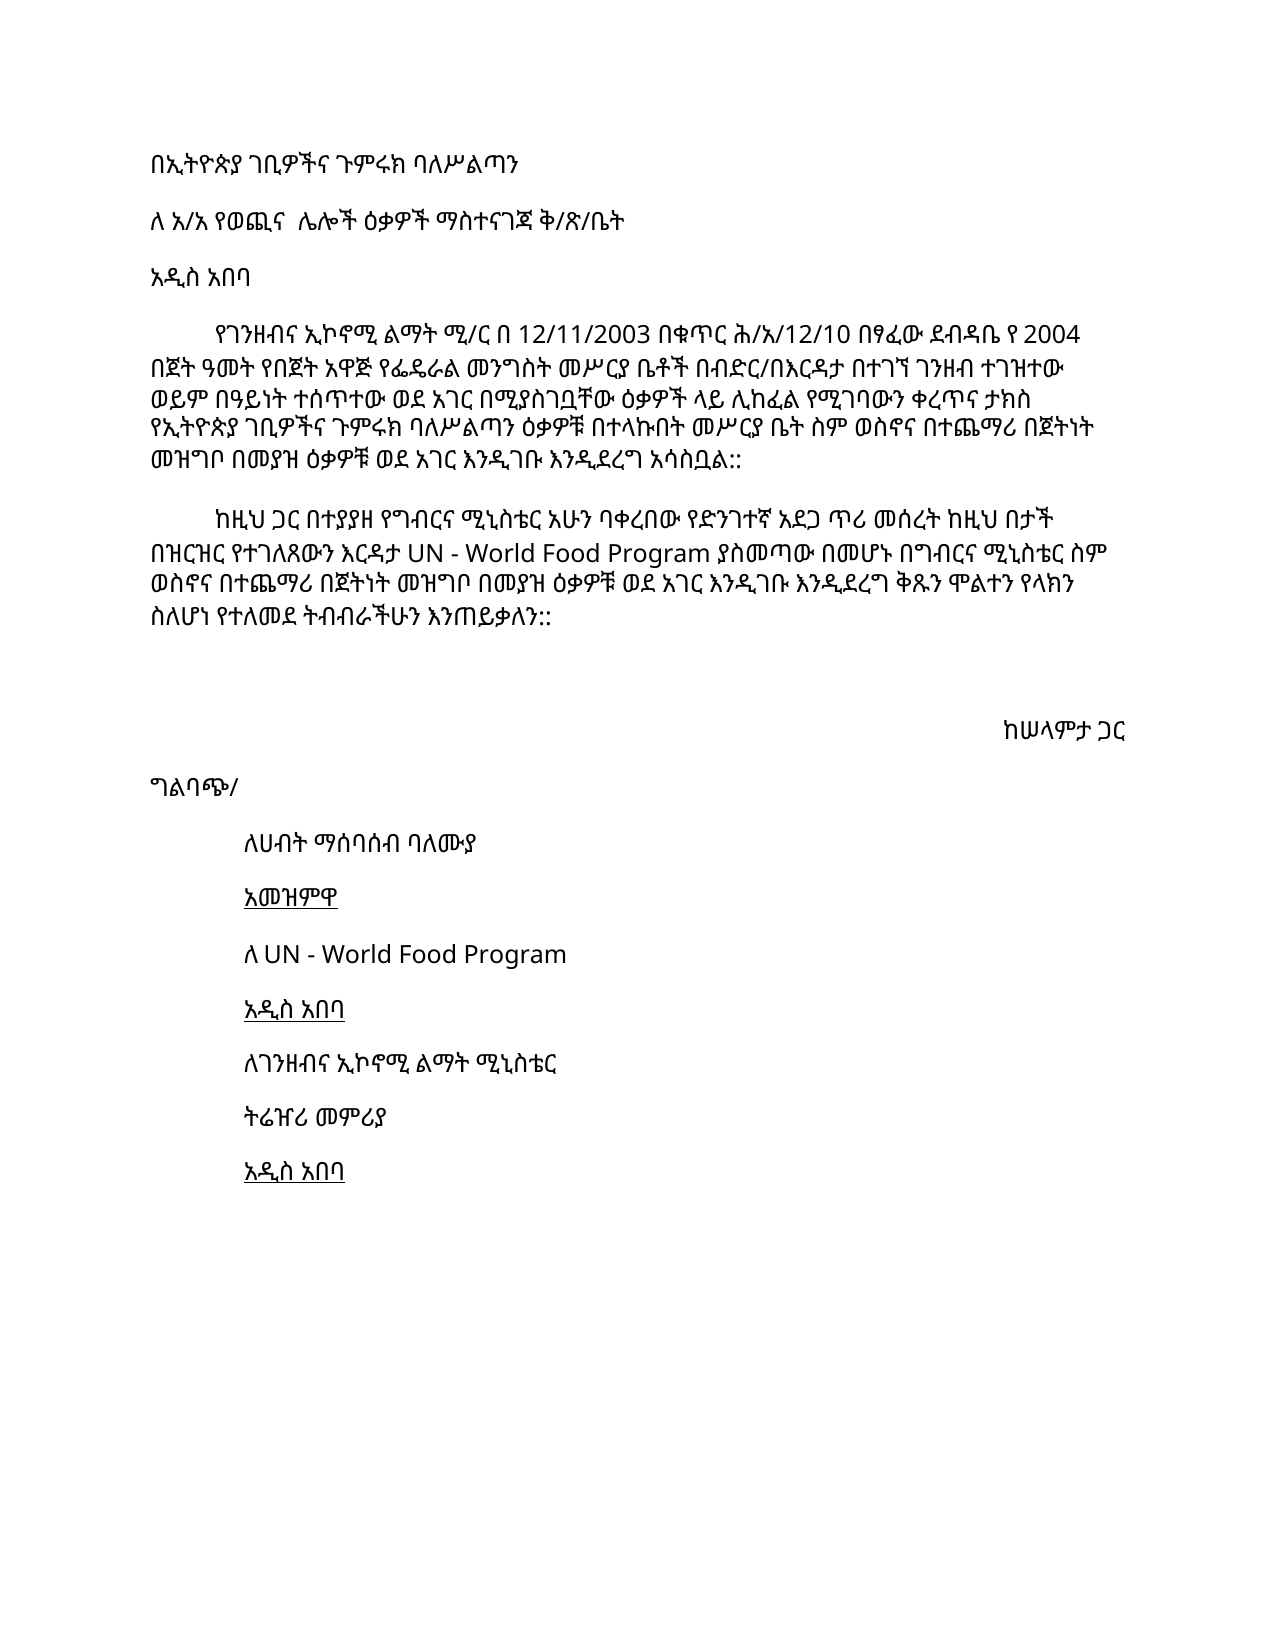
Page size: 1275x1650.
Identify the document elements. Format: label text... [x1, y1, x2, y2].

text አዲስ አበባ [150, 263, 1125, 292]
text አዲስ አበባ [244, 1157, 1125, 1186]
text አመዝምዋ [244, 883, 1125, 912]
text በኢትዮጵያ ገቢዎችና ጉምሩክ ባለሥልጣን [150, 150, 1125, 179]
text ለ UN - World Food Program [244, 937, 1125, 971]
text ለሀብት ማሰባሰብ ባለሙያ [244, 829, 1125, 858]
text አዲስ አበባ [244, 996, 1125, 1024]
text ግልባጭ/ [150, 770, 1125, 804]
text ከሠላምታ ጋር [150, 716, 1125, 745]
text የገንዘብና ኢኮኖሚ ልማት ሚ/ር በ 12/11/2003 በቁጥር ሕ/አ/12/10 በፃፈው ደብዳቤ የ2004 በጀት ዓመት የበጀት አዋጅ የፌዴራል መንግስት መሥርያ ቤቶች በብድር/በእርዳታ በተገኘ ገንዘብ ተገዝተው ወይም በዓይነት ተሰጥተው ወደ አገር በሚያስገቧቸው ዕቃዎች ላይ ሊከፈል የሚገባውን ቀረጥና ታክስ የኢትዮጵያ ገቢዎችና ጉምሩክ ባለሥልጣን ዕቃዎቹ በተላኩበት መሥርያ ቤት ስም ወስኖና በተጨማሪ በጀትነት መዝግቦ በመያዝ ዕቃዎቹ ወደ አገር እንዲገቡ እንዲደረግ አሳስቧል:: [150, 317, 1125, 476]
text ከዚህ ጋር በተያያዘ የግብርና ሚኒስቴር አሁን ባቀረበው የድንገተኛ አደጋ ጥሪ መሰረት ከዚህ በታች በዝርዝር የተገለጸውን እርዳታ UN - World Food Program ያስመጣው በመሆኑ በግብርና ሚኒስቴር ስም ወስኖና በተጨማሪ በጀትነት መዝግቦ በመያዝ ዕቃዎቹ ወደ አገር እንዲገቡ እንዲደረግ ቅጹን ሞልተን የላክን ስለሆነ የተለመደ ትብብራችሁን እንጠይቃለን:: [150, 501, 1125, 632]
text ትሬዠሪ መምሪያ [244, 1103, 1125, 1132]
text ለ አ/አ የወጪና ሌሎች ዕቃዎች ማስተናገጃ ቅ/ጽ/ቤት [150, 204, 1125, 238]
text ለገንዘብና ኢኮኖሚ ልማት ሚኒስቴር [244, 1049, 1125, 1078]
